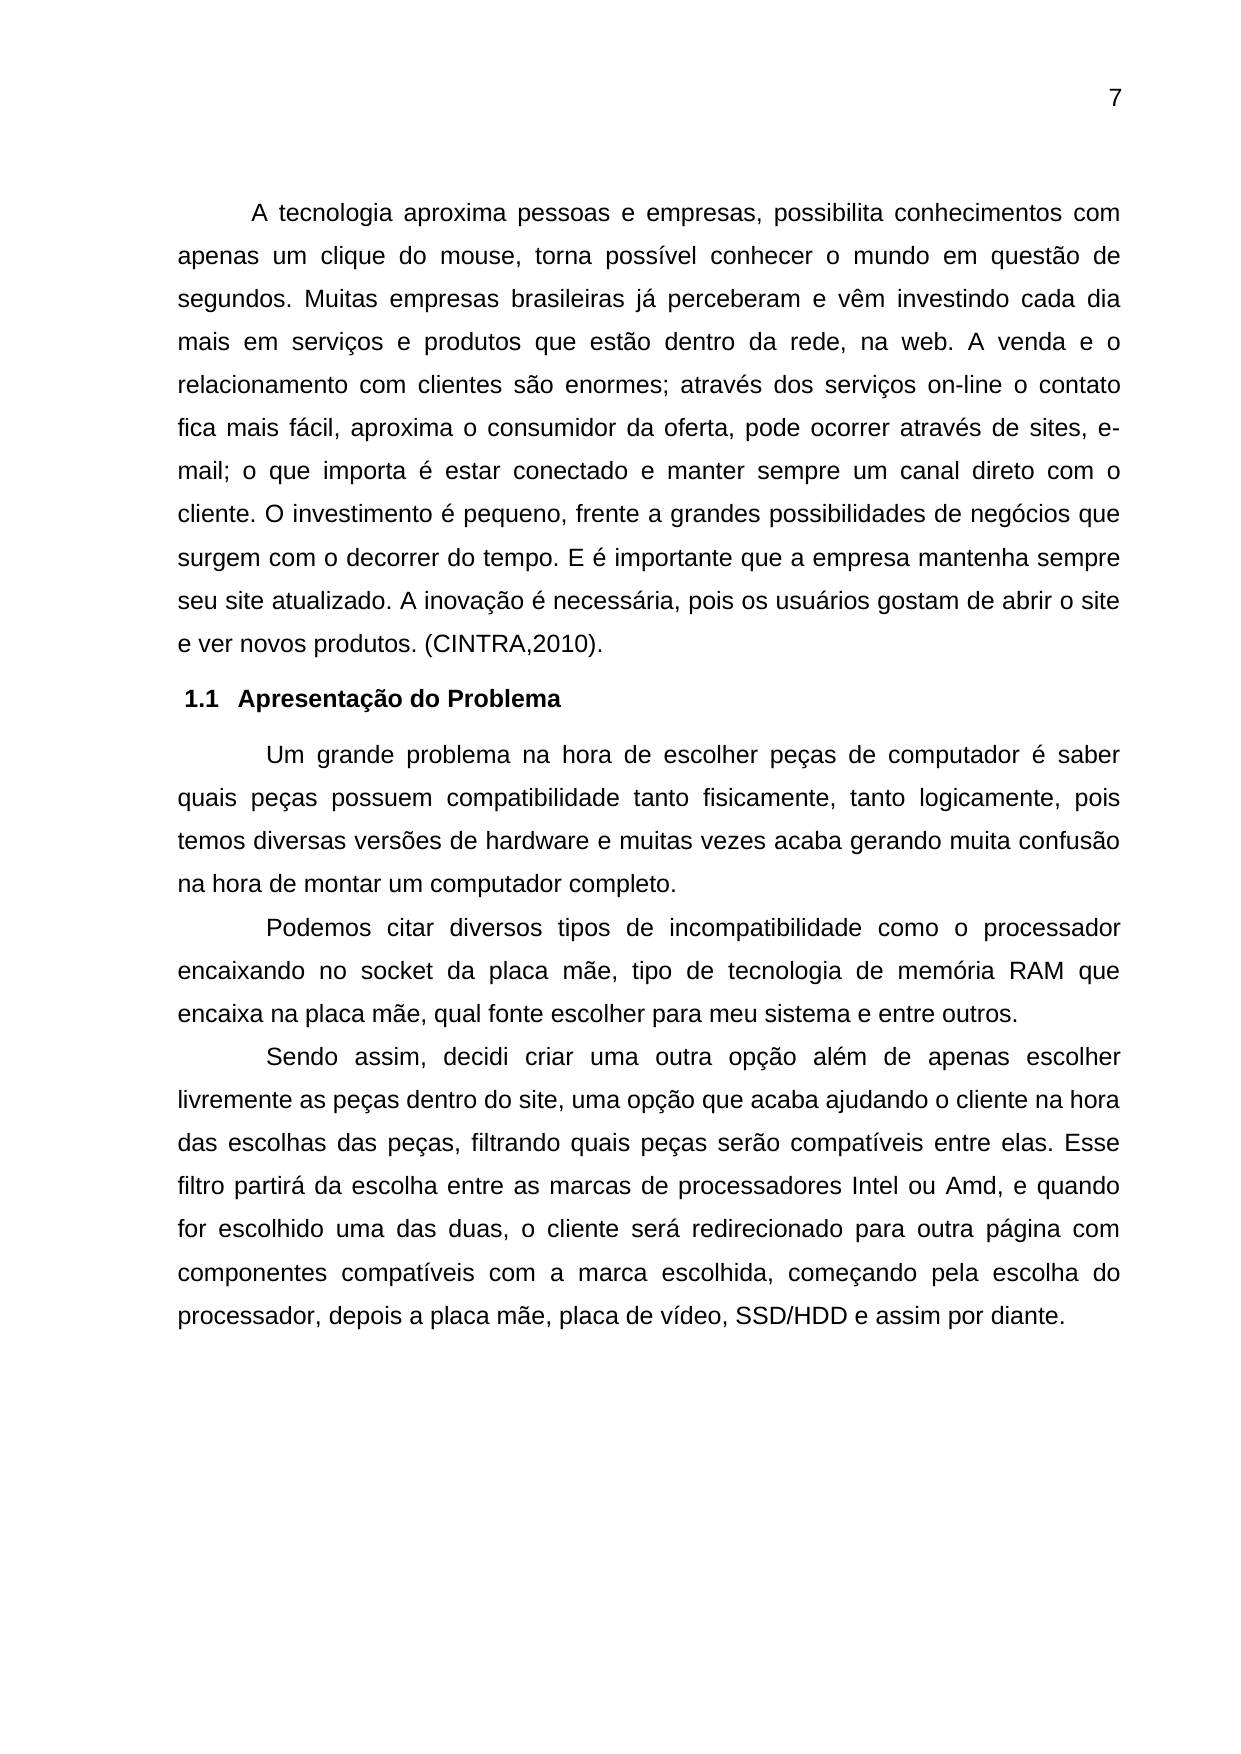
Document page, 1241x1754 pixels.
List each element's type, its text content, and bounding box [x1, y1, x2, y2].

subtitle Apresentação do Problema [177, 684, 1122, 713]
text Podemos citar diversos tipos de incompatibilidade como o processador encaixando no socket da placa mãe, tipo de tecnologia de memória RAM que encaixa na placa mãe, qual fonte escolher para meu sistema e entre outros. [177, 913, 1122, 1028]
text Sendo assim, decidi criar uma outra opção além de apenas escolher livremente as peças dentro do site, uma opção que acaba ajudando o cliente na hora das escolhas das peças, filtrando quais peças serão compatíveis entre elas. Esse filtro partirá da escolha entre as marcas de processadores Intel ou Amd, e quando for escolhido uma das duas, o cliente será redirecionado para outra página com componentes compatíveis com a marca escolhida, começando pela escolha do processador, depois a placa mãe, placa de vídeo, SSD/HDD e assim por diante. [177, 1042, 1122, 1329]
text Um grande problema na hora de escolher peças de computador é saber quais peças possuem compatibilidade tanto fisicamente, tanto logicamente, pois temos diversas versões de hardware e muitas vezes acaba gerando muita confusão na hora de montar um computador completo. [177, 740, 1122, 898]
text A tecnologia aproxima pessoas e empresas, possibilita conhecimentos com apenas um clique do mouse, torna possível conhecer o mundo em questão de segundos. Muitas empresas brasileiras já perceberam e vêm investindo cada dia mais em serviços e produtos que estão dentro da rede, na web. A venda e o relacionamento com clientes são enormes; através dos serviços on-line o contato fica mais fácil, aproxima o consumidor da oferta, pode ocorrer através de sites, e-mail; o que importa é estar conectado e manter sempre um canal direto com o cliente. O investimento é pequeno, frente a grandes possibilidades de negócios que surgem com o decorrer do tempo. E é importante que a empresa mantenha sempre seu site atualizado. A inovação é necessária, pois os usuários gostam de abrir o site e ver novos produtos. (CINTRA,2010). [177, 198, 1122, 658]
